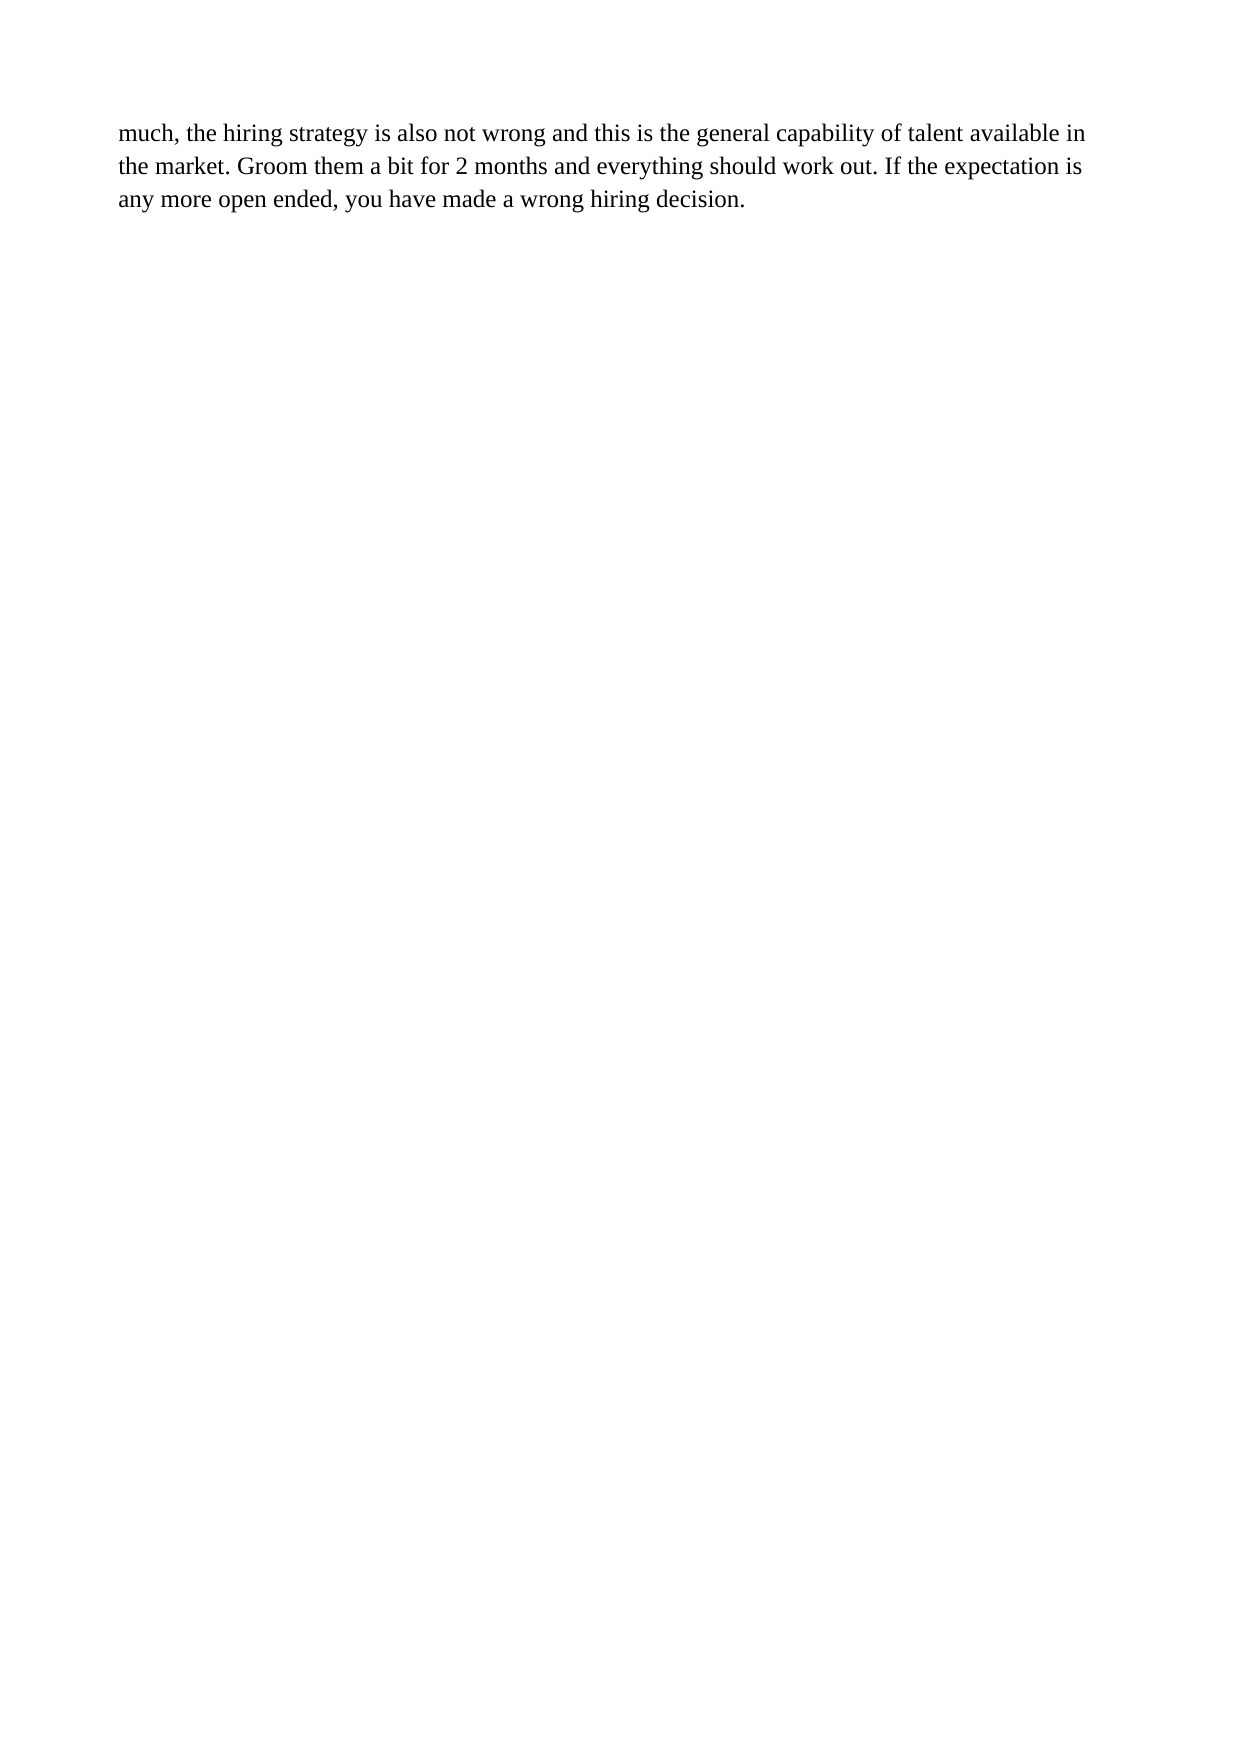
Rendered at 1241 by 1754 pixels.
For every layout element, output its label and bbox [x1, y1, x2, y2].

text [118, 118, 1122, 213]
